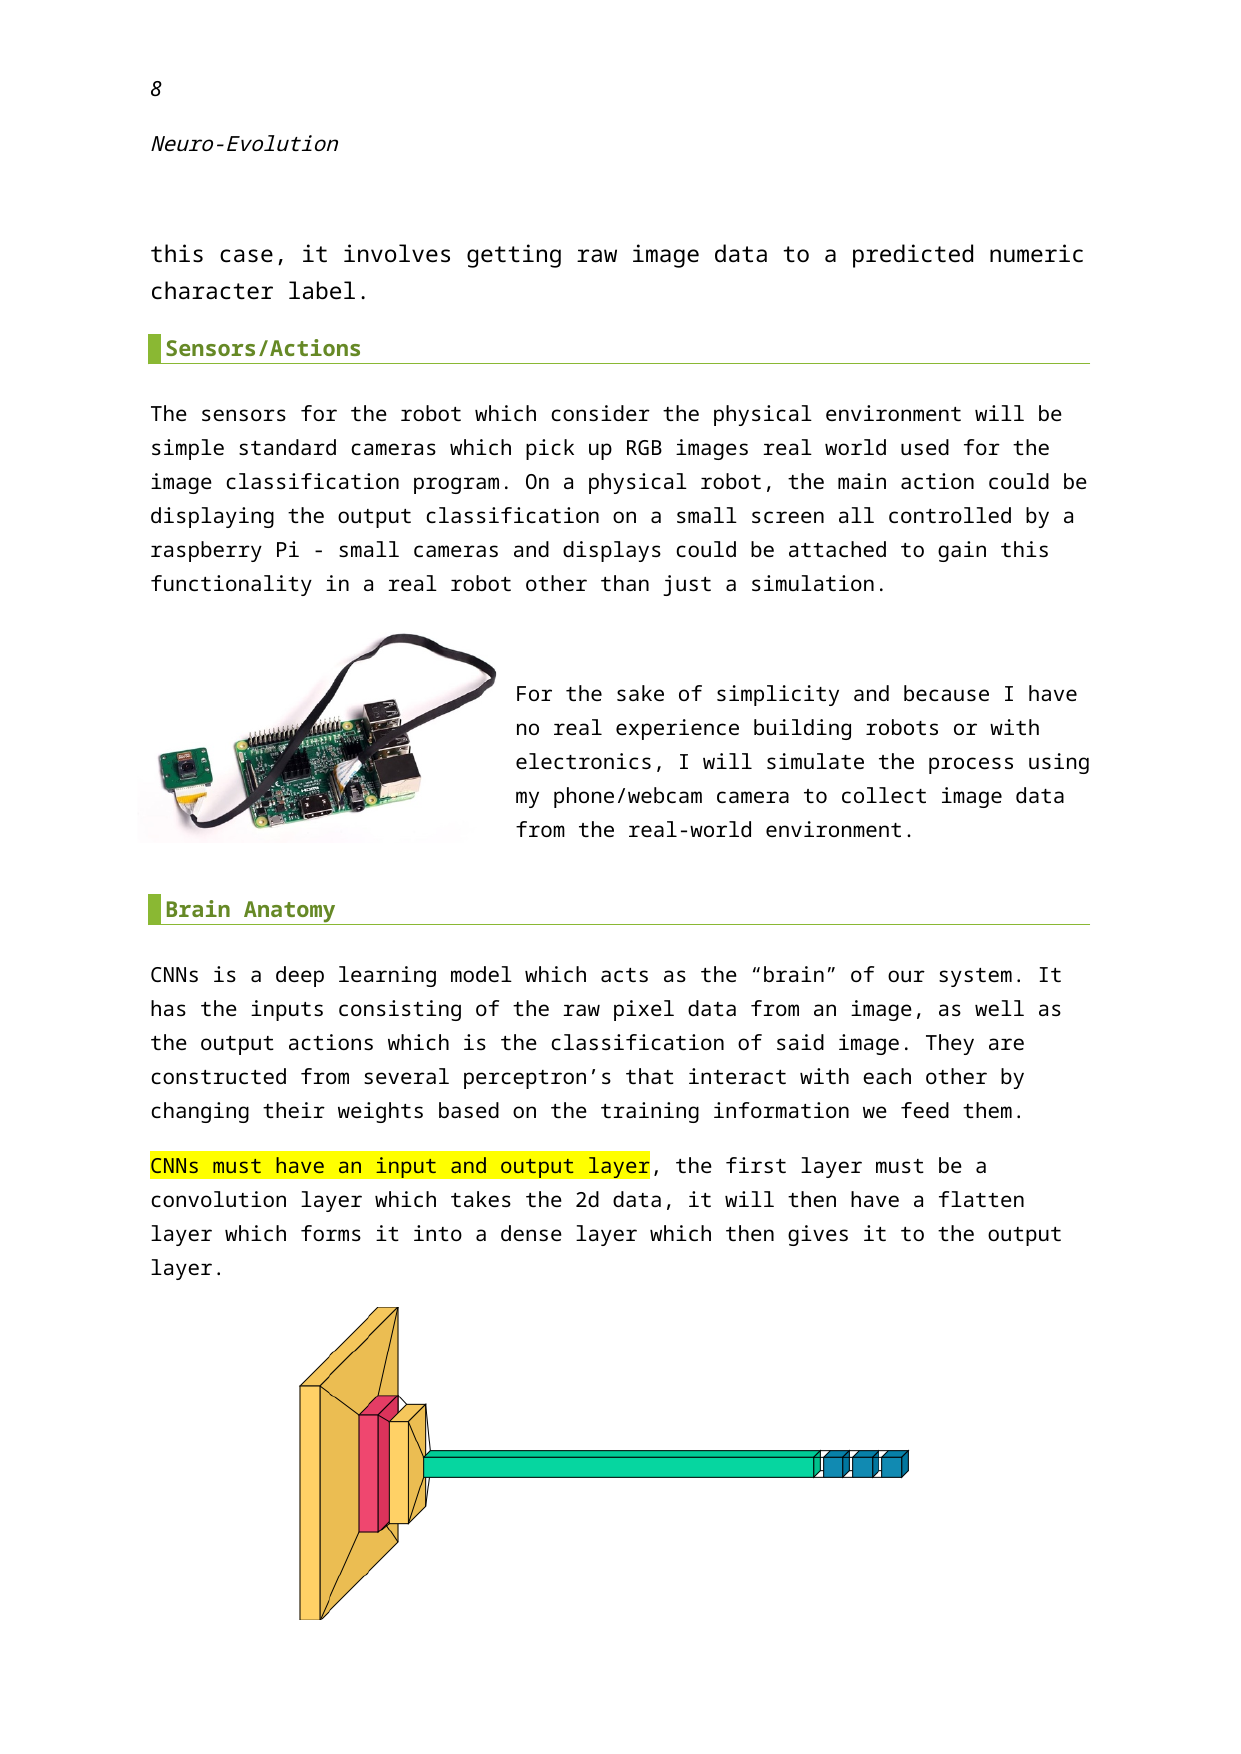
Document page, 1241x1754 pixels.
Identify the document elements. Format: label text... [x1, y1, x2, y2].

text CNNs must have an input and output layer, the first layer must be a convolution layer which takes the 2d data, it will then have a flatten layer which forms it into a dense layer which then gives it to the output layer. [150, 1151, 1090, 1281]
picture [137, 632, 497, 843]
subtitle Sensors/Actions [148, 333, 1090, 363]
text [150, 238, 1090, 306]
text The sensors for the robot which consider the physical environment will be simple standard cameras which pick up RGB images real world used for the image classification program. On a physical robot, the main action could be displaying the output classification on a small screen all controlled by a raspberry Pi - small cameras and displays could be attached to gain this functionality in a real robot other than just a simulation. [150, 399, 1090, 598]
text For the sake of simplicity and because I have no real experience building robots or with electronics, I will simulate the process using my phone/webcam camera to collect image data from the real-world environment. [150, 679, 1090, 844]
picture [290, 1307, 918, 1620]
subtitle Brain Anatomy [161, 894, 1090, 924]
text CNNs is a deep learning model which acts as the “brain” of our system. It has the inputs consisting of the raw pixel data from an image, as well as the output actions which is the classification of said image. They are constructed from several perceptron’s that interact with each other by changing their weights based on the training information we feed them. [150, 960, 1090, 1124]
